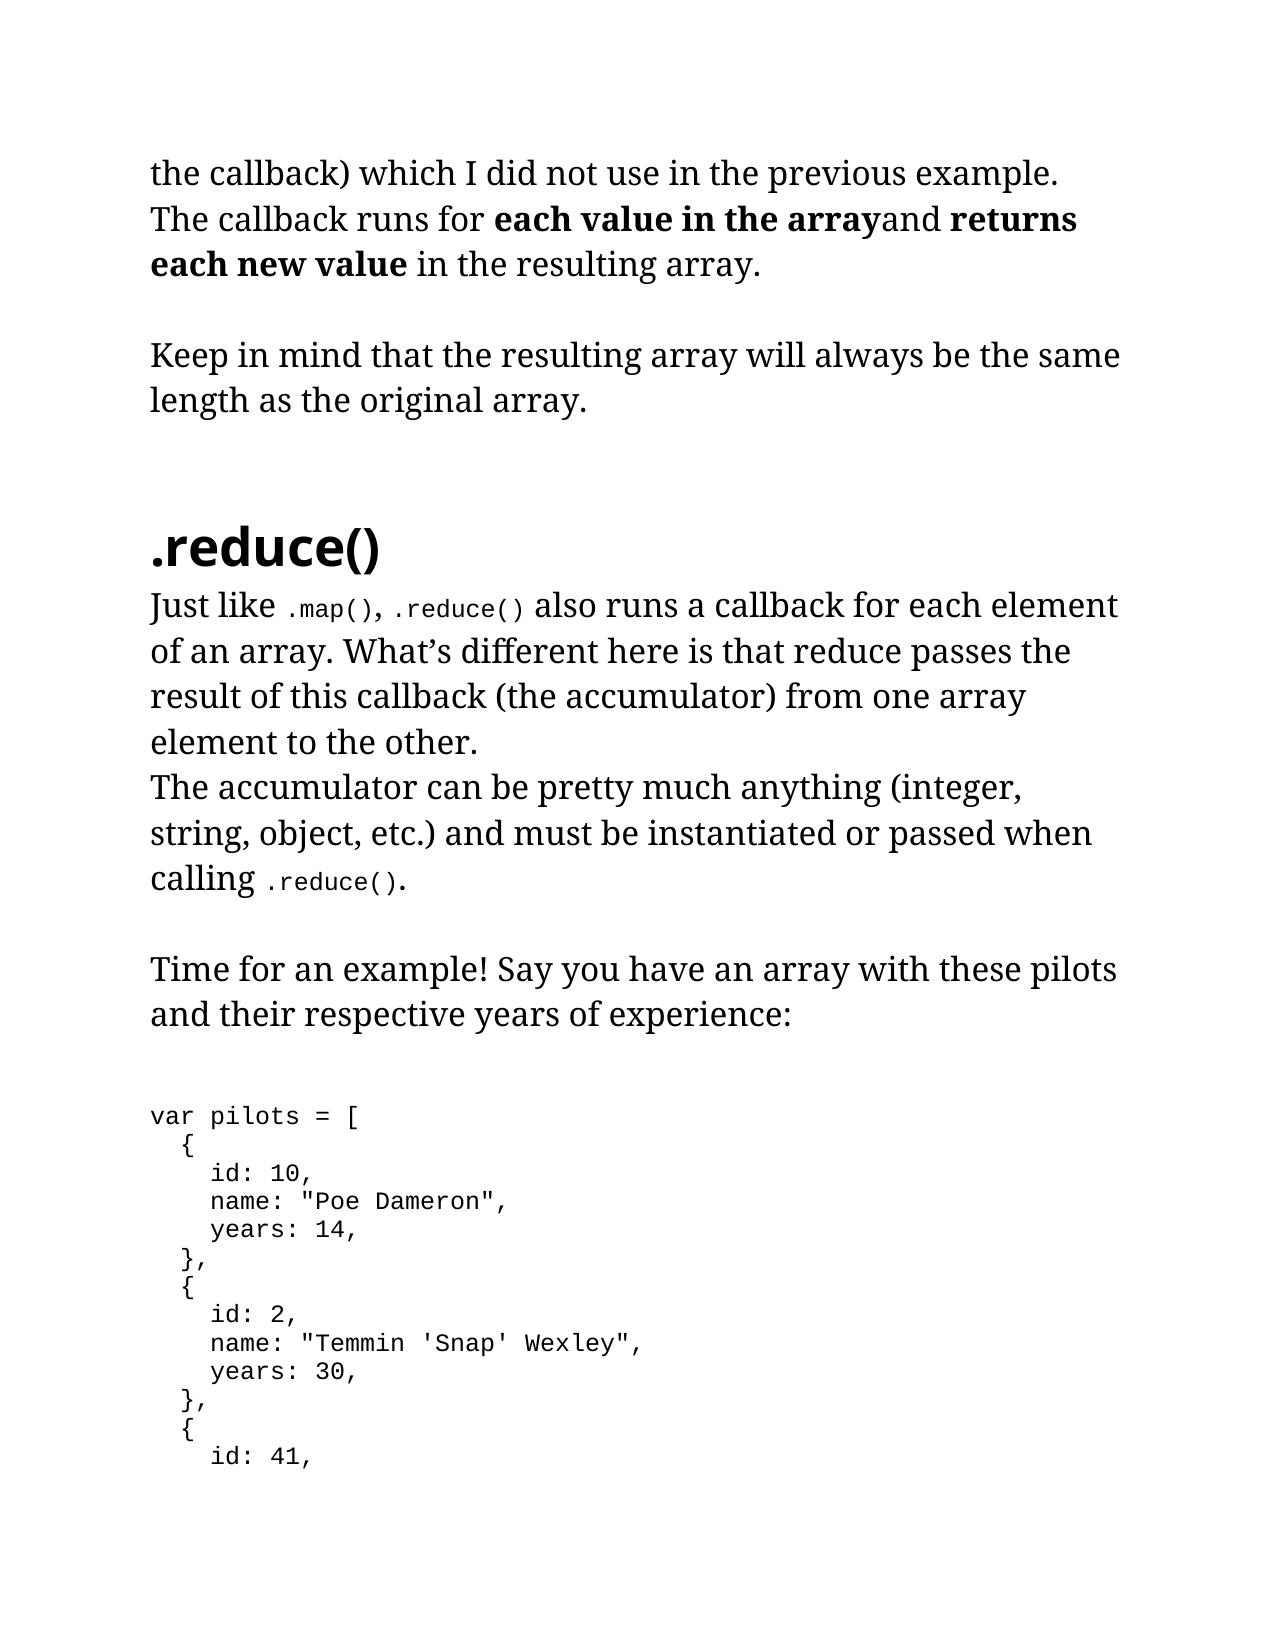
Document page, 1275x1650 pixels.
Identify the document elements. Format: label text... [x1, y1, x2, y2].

text .reduce() [150, 510, 1125, 582]
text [150, 1103, 1125, 1472]
text Time for an example! Say you have an array with these pilots and their respective years of experience: [150, 946, 1125, 1036]
text The accumulator can be pretty much anything (integer, string, object, etc.) and must be instantiated or passed when calling .reduce(). [150, 764, 1125, 900]
text Keep in mind that the resulting array will always be the same length as the original array. [150, 332, 1125, 422]
text Just like .map(), .reduce() also runs a callback for each element of an array. What’s different here is that reduce passes the result of this callback (the accumulator) from one array element to the other. [150, 582, 1125, 764]
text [150, 150, 1125, 286]
